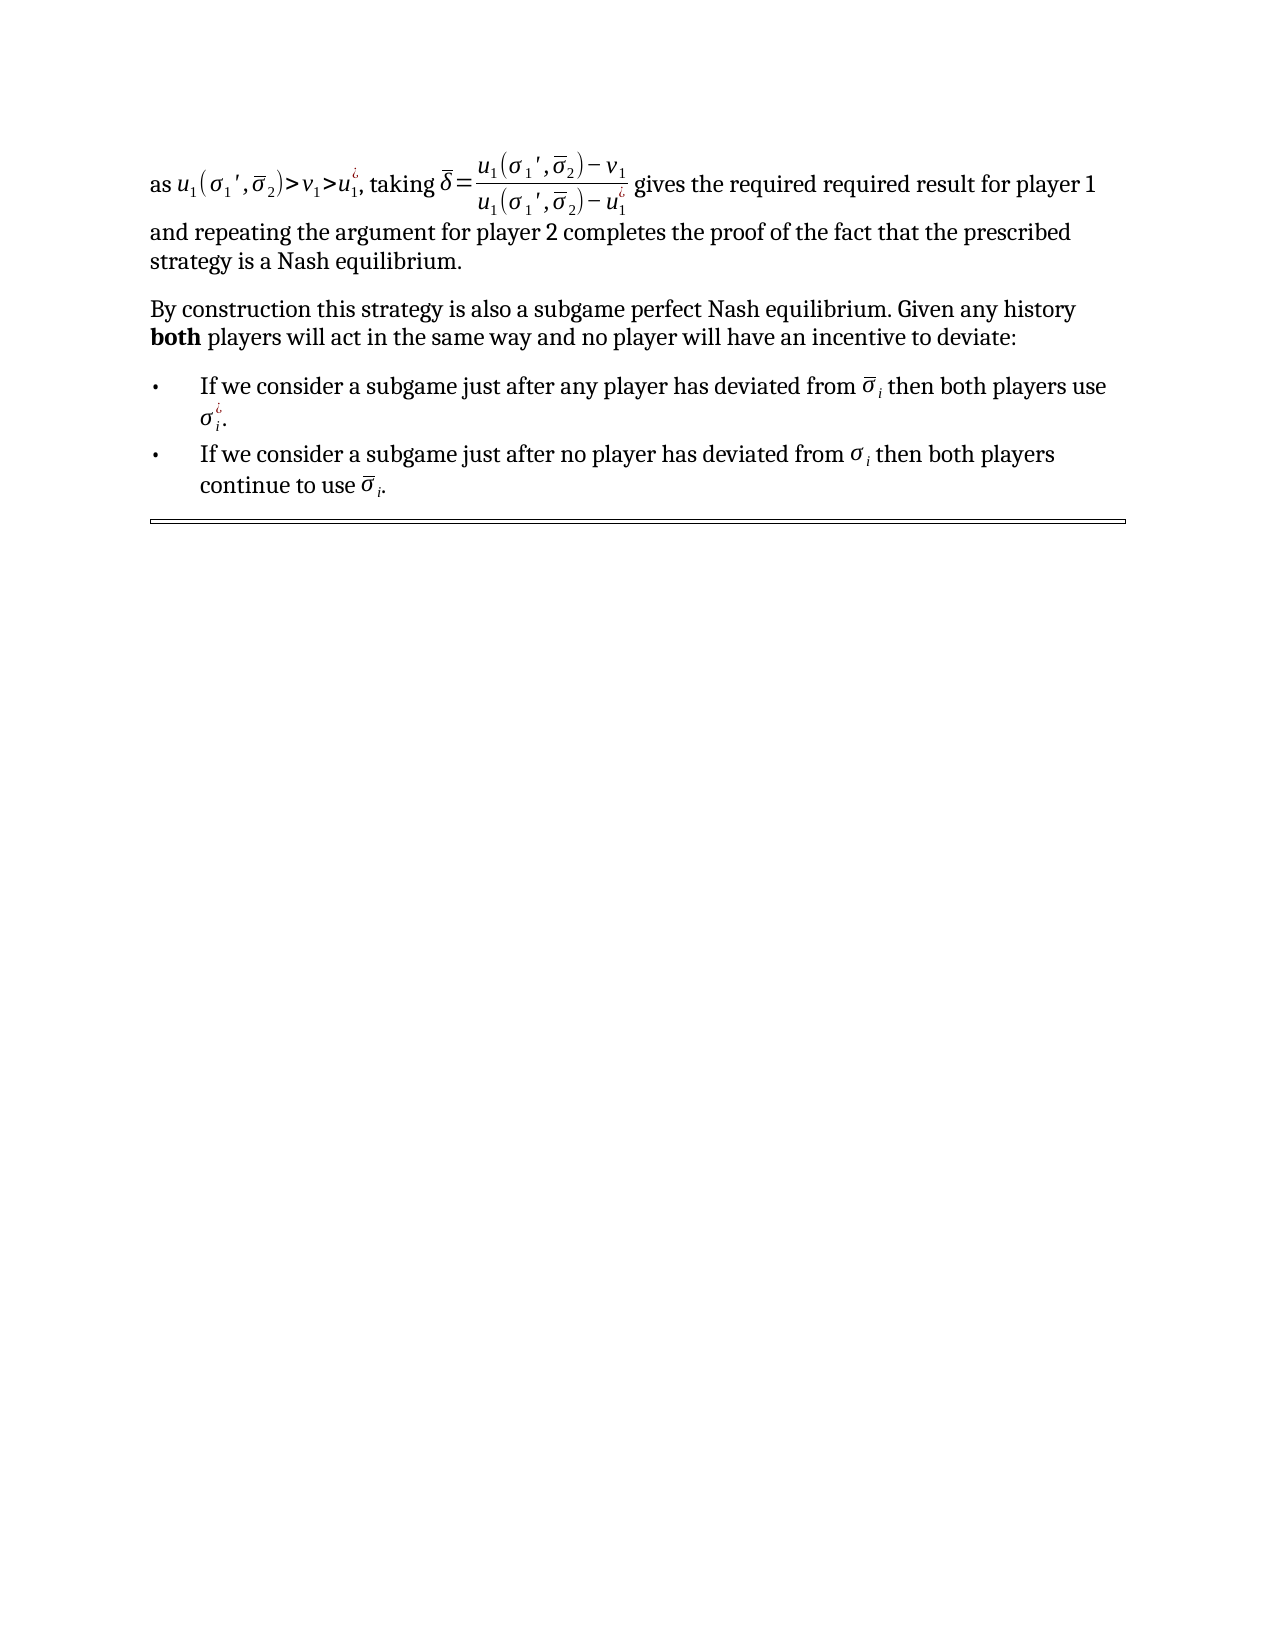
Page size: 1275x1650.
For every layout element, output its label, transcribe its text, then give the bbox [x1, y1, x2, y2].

list If we consider a subgame just after any player has deviated from then both players use . [150, 371, 1125, 435]
text By construction this strategy is also a subgame perfect Nash equilibrium. Given any history both players will act in the same way and no player will have an incentive to deviate: [150, 294, 1125, 352]
list If we consider a subgame just after no player has deviated from then both players continue to use . [150, 438, 1125, 501]
